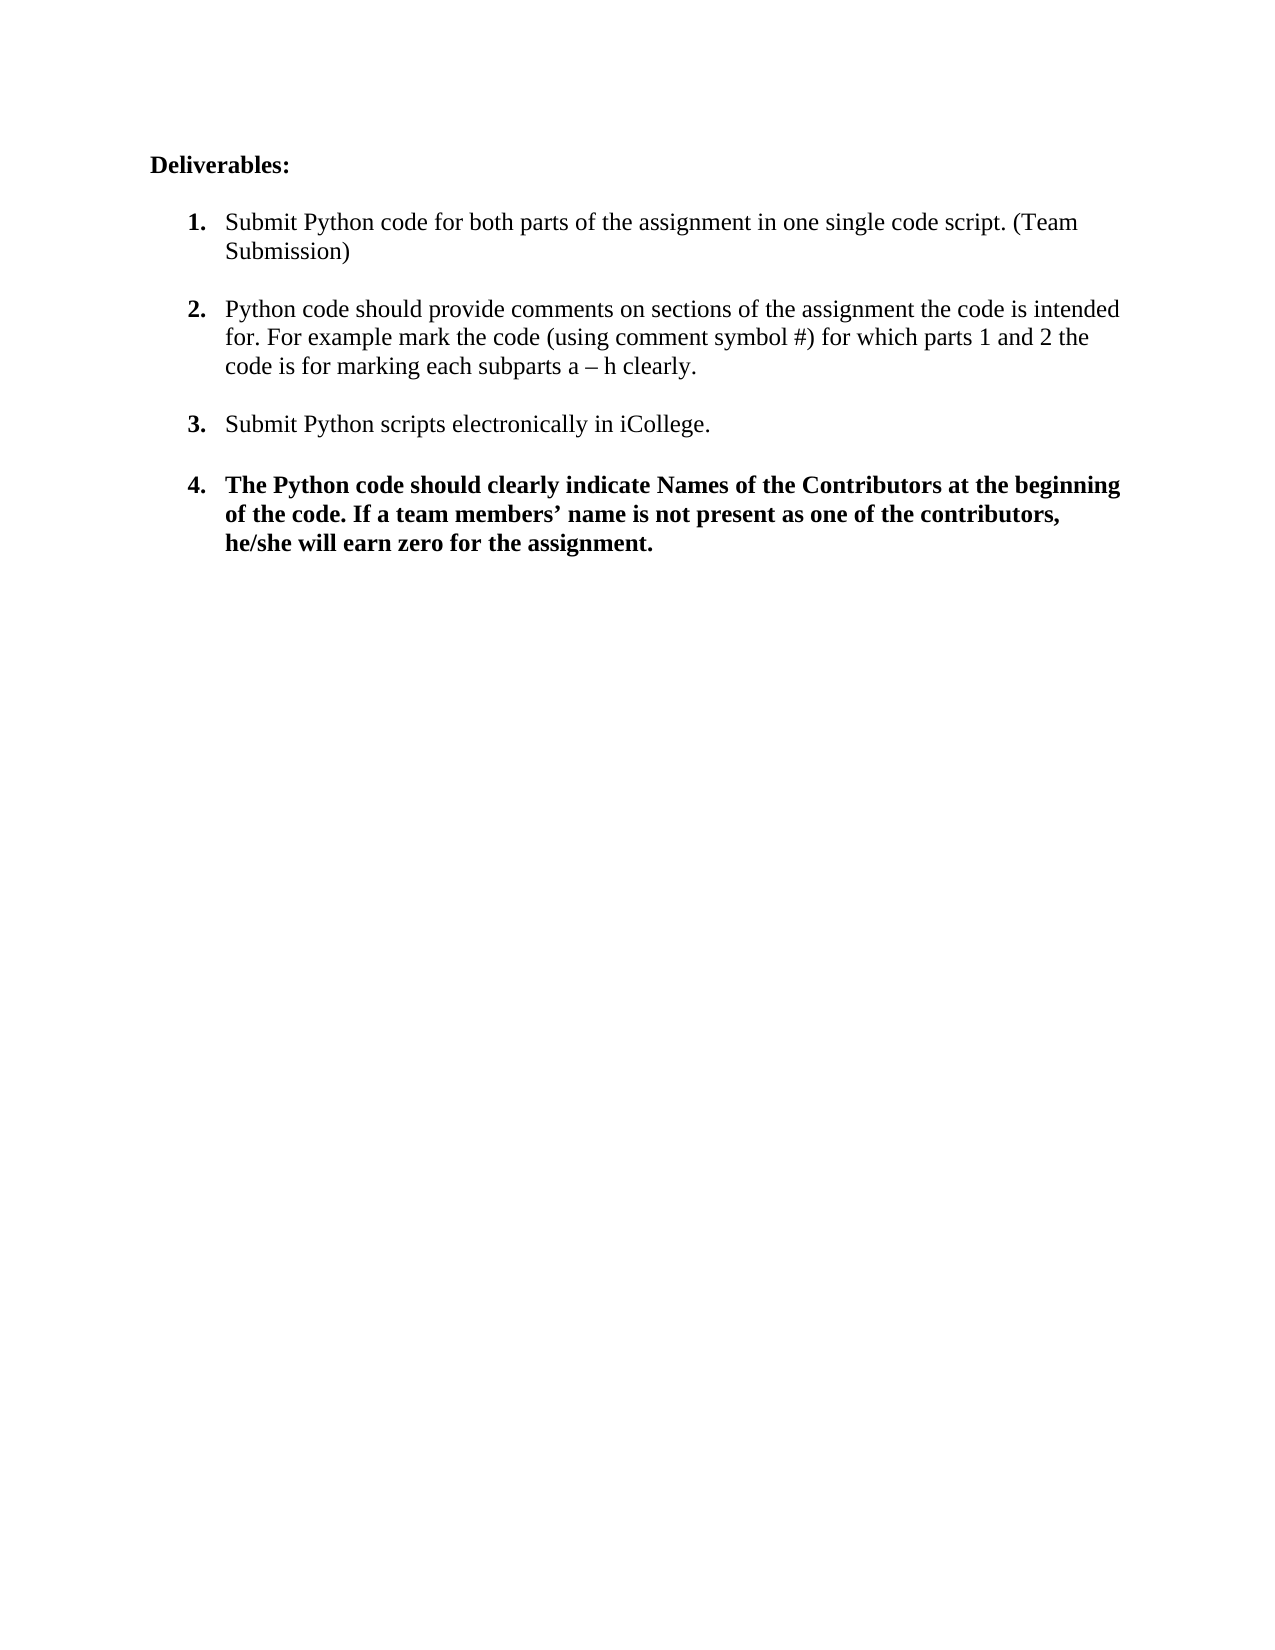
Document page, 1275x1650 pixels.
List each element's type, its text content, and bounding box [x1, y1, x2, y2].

list Submit Python scripts electronically in iCollege. [187, 409, 1125, 437]
list Python code should provide comments on sections of the assignment the code is intended for. For example mark the code (using comment symbol #) for which parts 1 and 2 the code is for marking each subparts a – h clearly. [187, 294, 1125, 380]
text Deliverables: [150, 150, 1125, 179]
list Submit Python code for both parts of the assignment in one single code script. (Team Submission) [187, 207, 1125, 265]
list The Python code should clearly indicate Names of the Contributors at the beginning of the code. If a team members’ name is not present as one of the contributors, he/she will earn zero for the assignment. [187, 471, 1125, 557]
